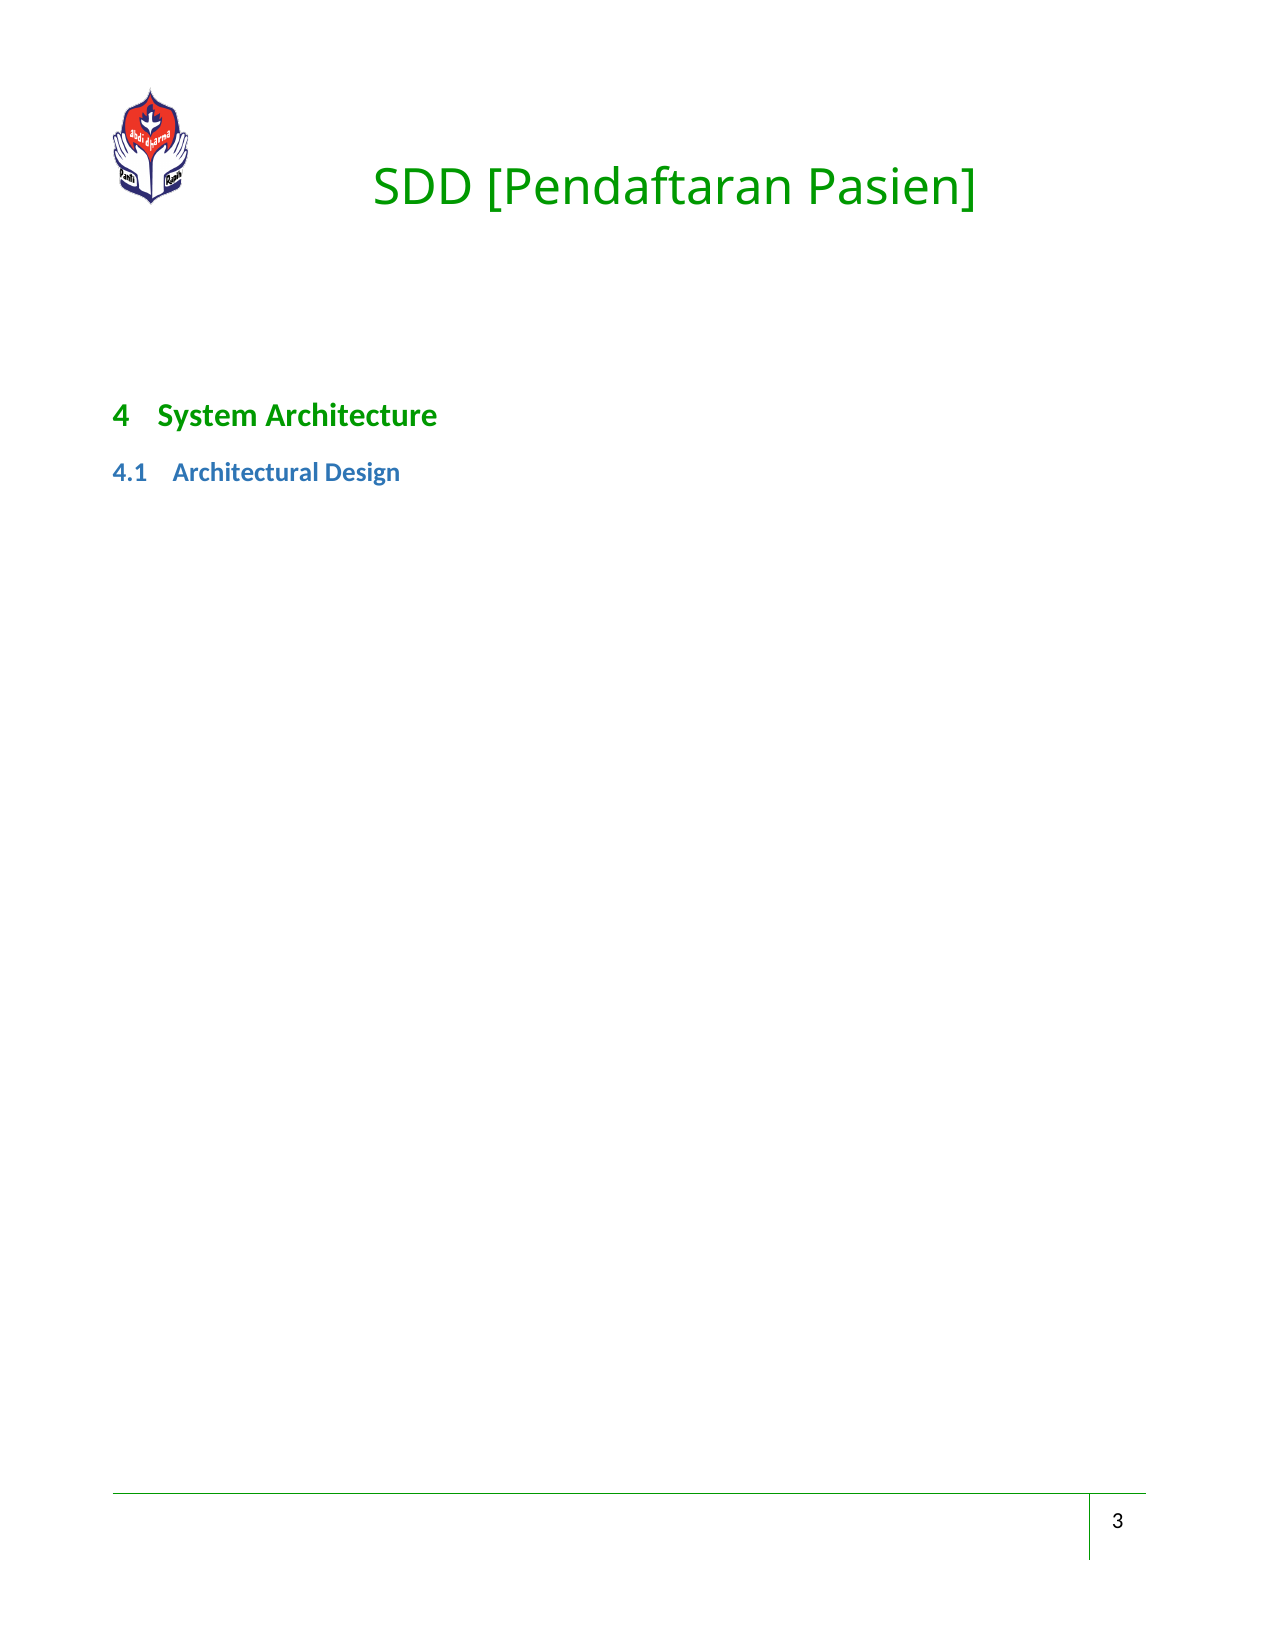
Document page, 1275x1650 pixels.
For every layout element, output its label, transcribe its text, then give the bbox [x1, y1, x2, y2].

picture [112, 87, 189, 205]
subtitle Architectural Design [112, 456, 1162, 489]
subtitle System Architecture [112, 394, 1162, 435]
